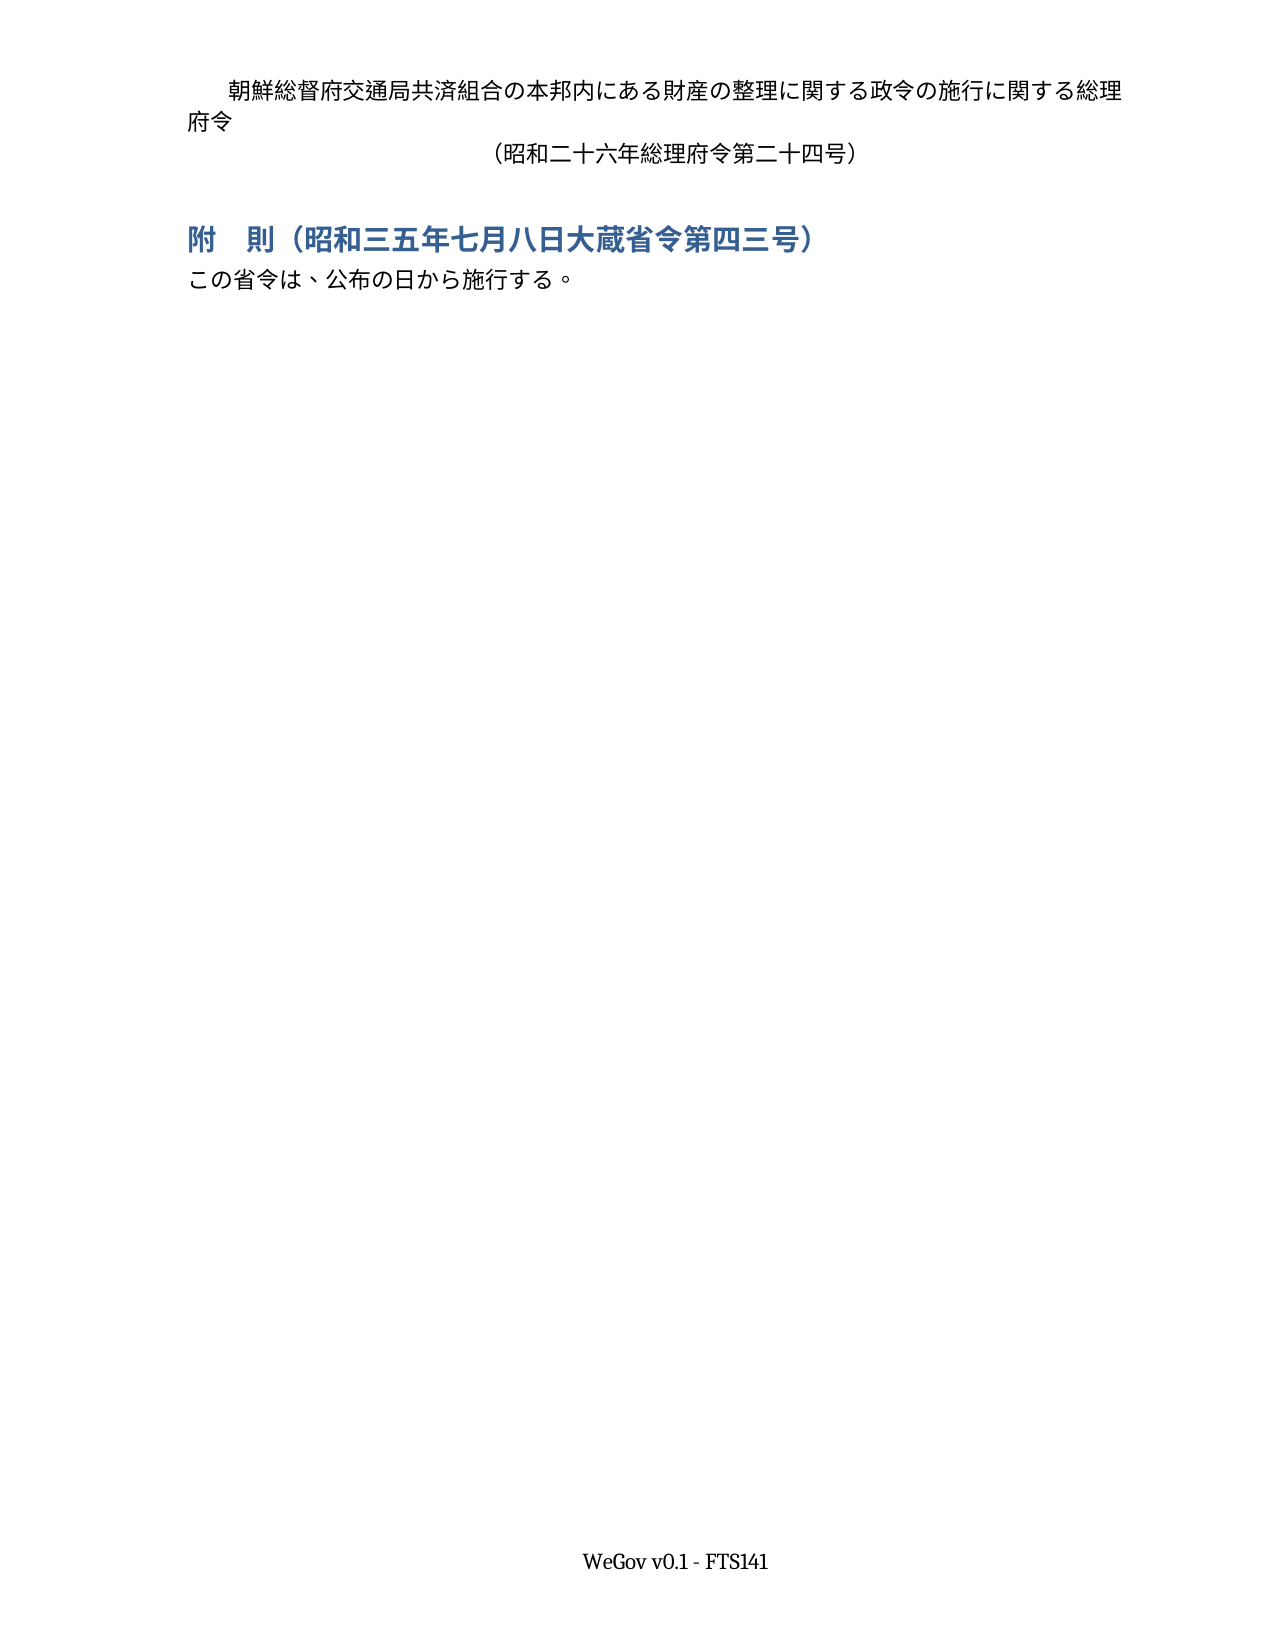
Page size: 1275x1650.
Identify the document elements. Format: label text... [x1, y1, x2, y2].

subtitle 附 則（昭和三五年七月八日大蔵省令第四三号） [187, 219, 1087, 258]
text この省令は、公布の日から施行する。 [187, 264, 1087, 296]
